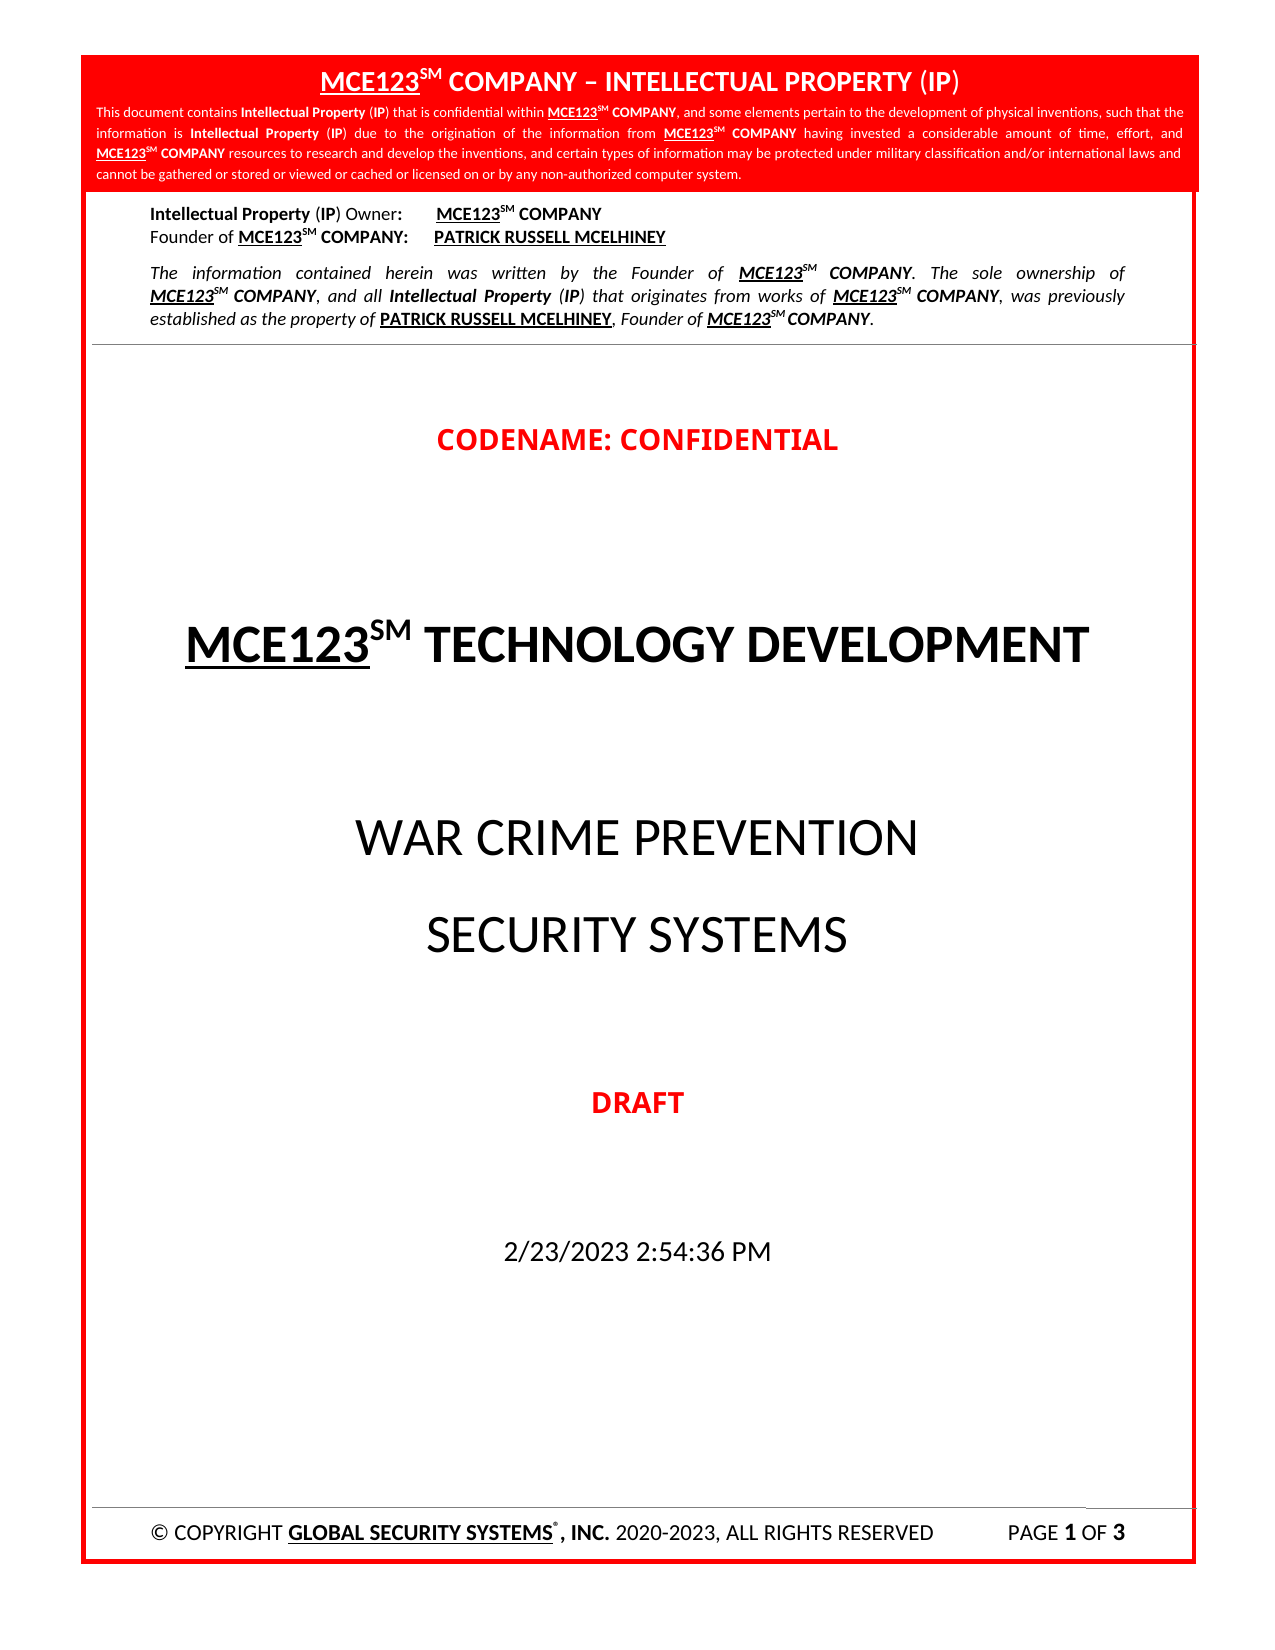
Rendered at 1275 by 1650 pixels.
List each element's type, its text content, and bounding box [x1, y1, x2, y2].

text DRAFT [150, 1082, 1125, 1122]
text 2/23/2023 2:54:36 PM [150, 1233, 1125, 1269]
text MCE123SM TECHNOLOGY DEVELOPMENT [150, 609, 1125, 676]
text CODENAME: CONFIDENTIAL [150, 419, 1125, 459]
text WAR CRIME PREVENTION [150, 803, 1125, 869]
text SECURITY SYSTEMS [150, 900, 1125, 966]
